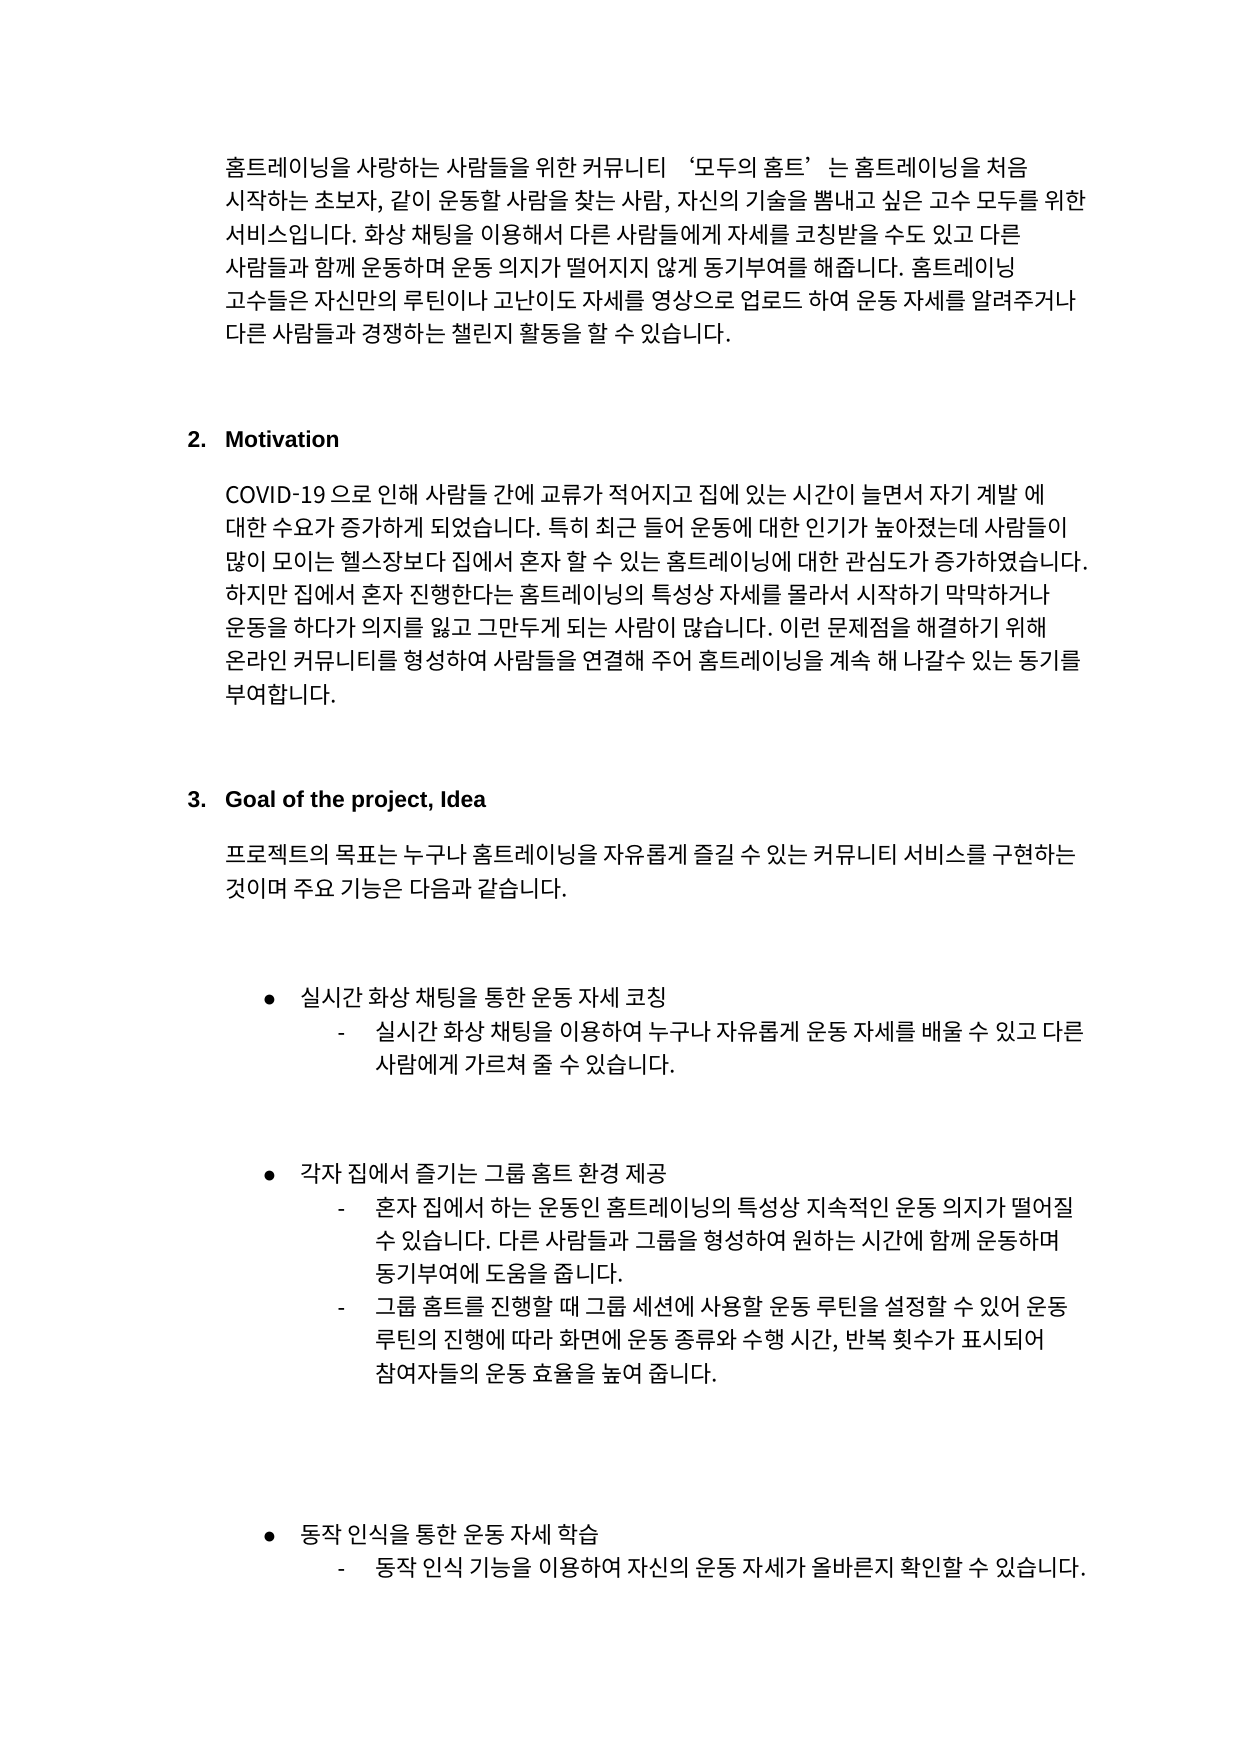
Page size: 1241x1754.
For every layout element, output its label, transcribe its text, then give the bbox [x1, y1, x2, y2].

list Motivation [187, 426, 1090, 452]
list 실시간 화상 채팅을 이용하여 누구나 자유롭게 운동 자세를 배울 수 있고 다른 사람에게 가르쳐 줄 수 있습니다. [337, 1013, 1090, 1080]
list 그룹 홈트를 진행할 때 그룹 세션에 사용할 운동 루틴을 설정할 수 있어 운동 루틴의 진행에 따라 화면에 운동 종류와 수행 시간, 반복 횟수가 표시되어 참여자들의 운동 효율을 높여 줍니다. [337, 1289, 1090, 1389]
list 동작 인식을 통한 운동 자세 학습 [262, 1517, 1090, 1550]
list Goal of the project, Idea [187, 786, 1090, 812]
text 프로젝트의 목표는 누구나 홈트레이닝을 자유롭게 즐길 수 있는 커뮤니티 서비스를 구현하는 것이며 주요 기능은 다음과 같습니다. [225, 837, 1090, 904]
list 각자 집에서 즐기는 그룹 홈트 환경 제공 [262, 1156, 1090, 1189]
list 혼자 집에서 하는 운동인 홈트레이닝의 특성상 지속적인 운동 의지가 떨어질 수 있습니다. 다른 사람들과 그룹을 형성하여 원하는 시간에 함께 운동하며 동기부여에 도움을 줍니다. [337, 1189, 1090, 1289]
text 홈트레이닝을 사랑하는 사람들을 위한 커뮤니티 ‘모두의 홈트’는 홈트레이닝을 처음 시작하는 초보자, 같이 운동할 사람을 찾는 사람, 자신의 기술을 뽐내고 싶은 고수 모두를 위한 서비스입니다. 화상 채팅을 이용해서 다른 사람들에게 자세를 코칭받을 수도 있고 다른 사람들과 함께 운동하며 운동 의지가 떨어지지 않게 동기부여를 해줍니다. 홈트레이닝 고수들은 자신만의 루틴이나 고난이도 자세를 영상으로 업로드 하여 운동 자세를 알려주거나 다른 사람들과 경쟁하는 챌린지 활동을 할 수 있습니다. [225, 150, 1090, 349]
list 동작 인식 기능을 이용하여 자신의 운동 자세가 올바른지 확인할 수 있습니다. [337, 1550, 1090, 1583]
list 실시간 화상 채팅을 통한 운동 자세 코칭 [262, 980, 1090, 1013]
text COVID-19으로 인해 사람들 간에 교류가 적어지고 집에 있는 시간이 늘면서 자기 계발 에 대한 수요가 증가하게 되었습니다. 특히 최근 들어 운동에 대한 인기가 높아졌는데 사람들이 많이 모이는 헬스장보다 집에서 혼자 할 수 있는 홈트레이닝에 대한 관심도가 증가하였습니다. 하지만 집에서 혼자 진행한다는 홈트레이닝의 특성상 자세를 몰라서 시작하기 막막하거나 운동을 하다가 의지를 잃고 그만두게 되는 사람이 많습니다. 이런 문제점을 해결하기 위해 온라인 커뮤니티를 형성하여 사람들을 연결해 주어 홈트레이닝을 계속 해 나갈수 있는 동기를 부여합니다. [225, 477, 1090, 710]
